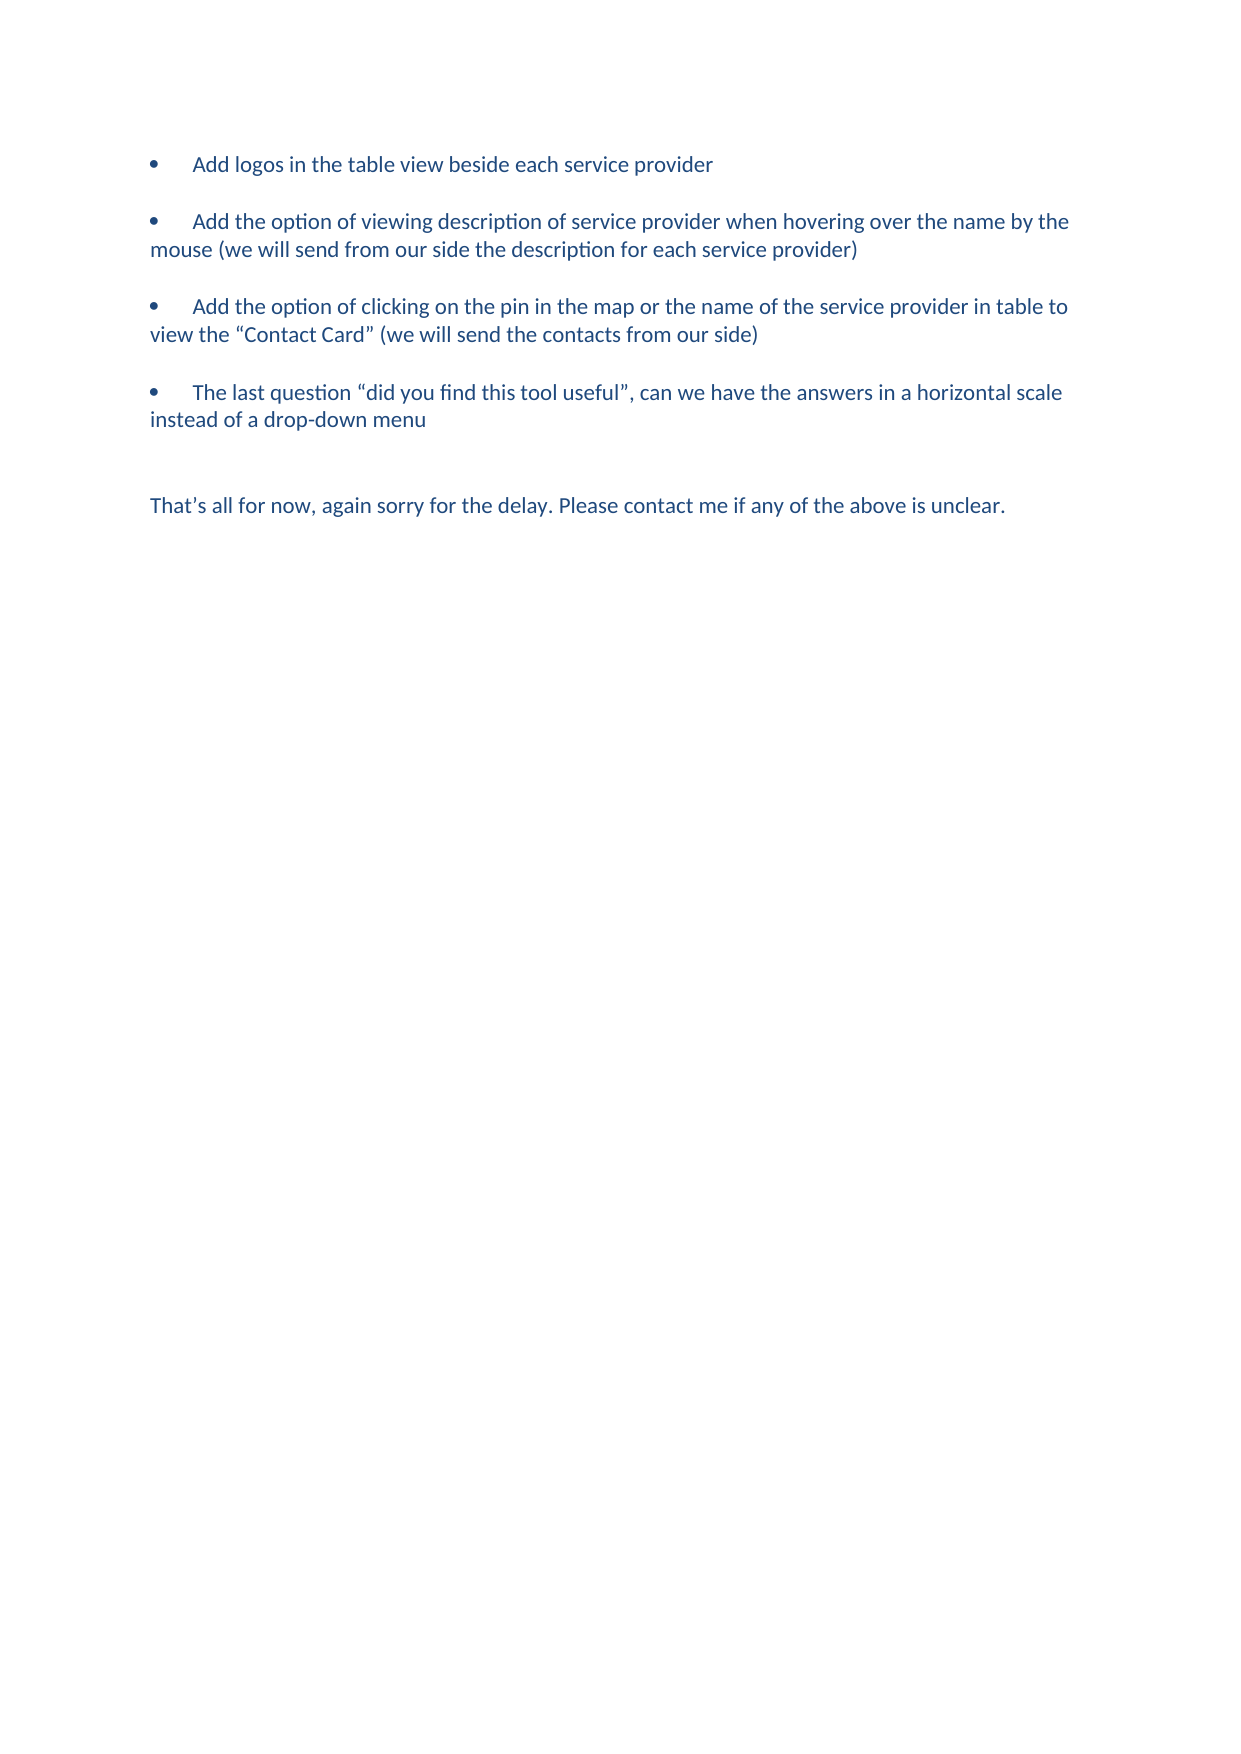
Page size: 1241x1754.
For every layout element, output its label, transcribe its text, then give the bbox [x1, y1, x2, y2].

text  Add logos in the table view beside each service provider [150, 150, 1090, 178]
text  Add the option of viewing description of service provider when hovering over the name by the mouse (we will send from our side the description for each service provider) [150, 207, 1090, 263]
text  The last question “did you find this tool useful”, can we have the answers in a horizontal scale instead of a drop-down menu [150, 378, 1090, 434]
text That’s all for now, again sorry for the delay. Please contact me if any of the above is unclear. [150, 491, 1090, 519]
text  Add the option of clicking on the pin in the map or the name of the service provider in table to view the “Contact Card” (we will send the contacts from our side) [150, 292, 1090, 348]
